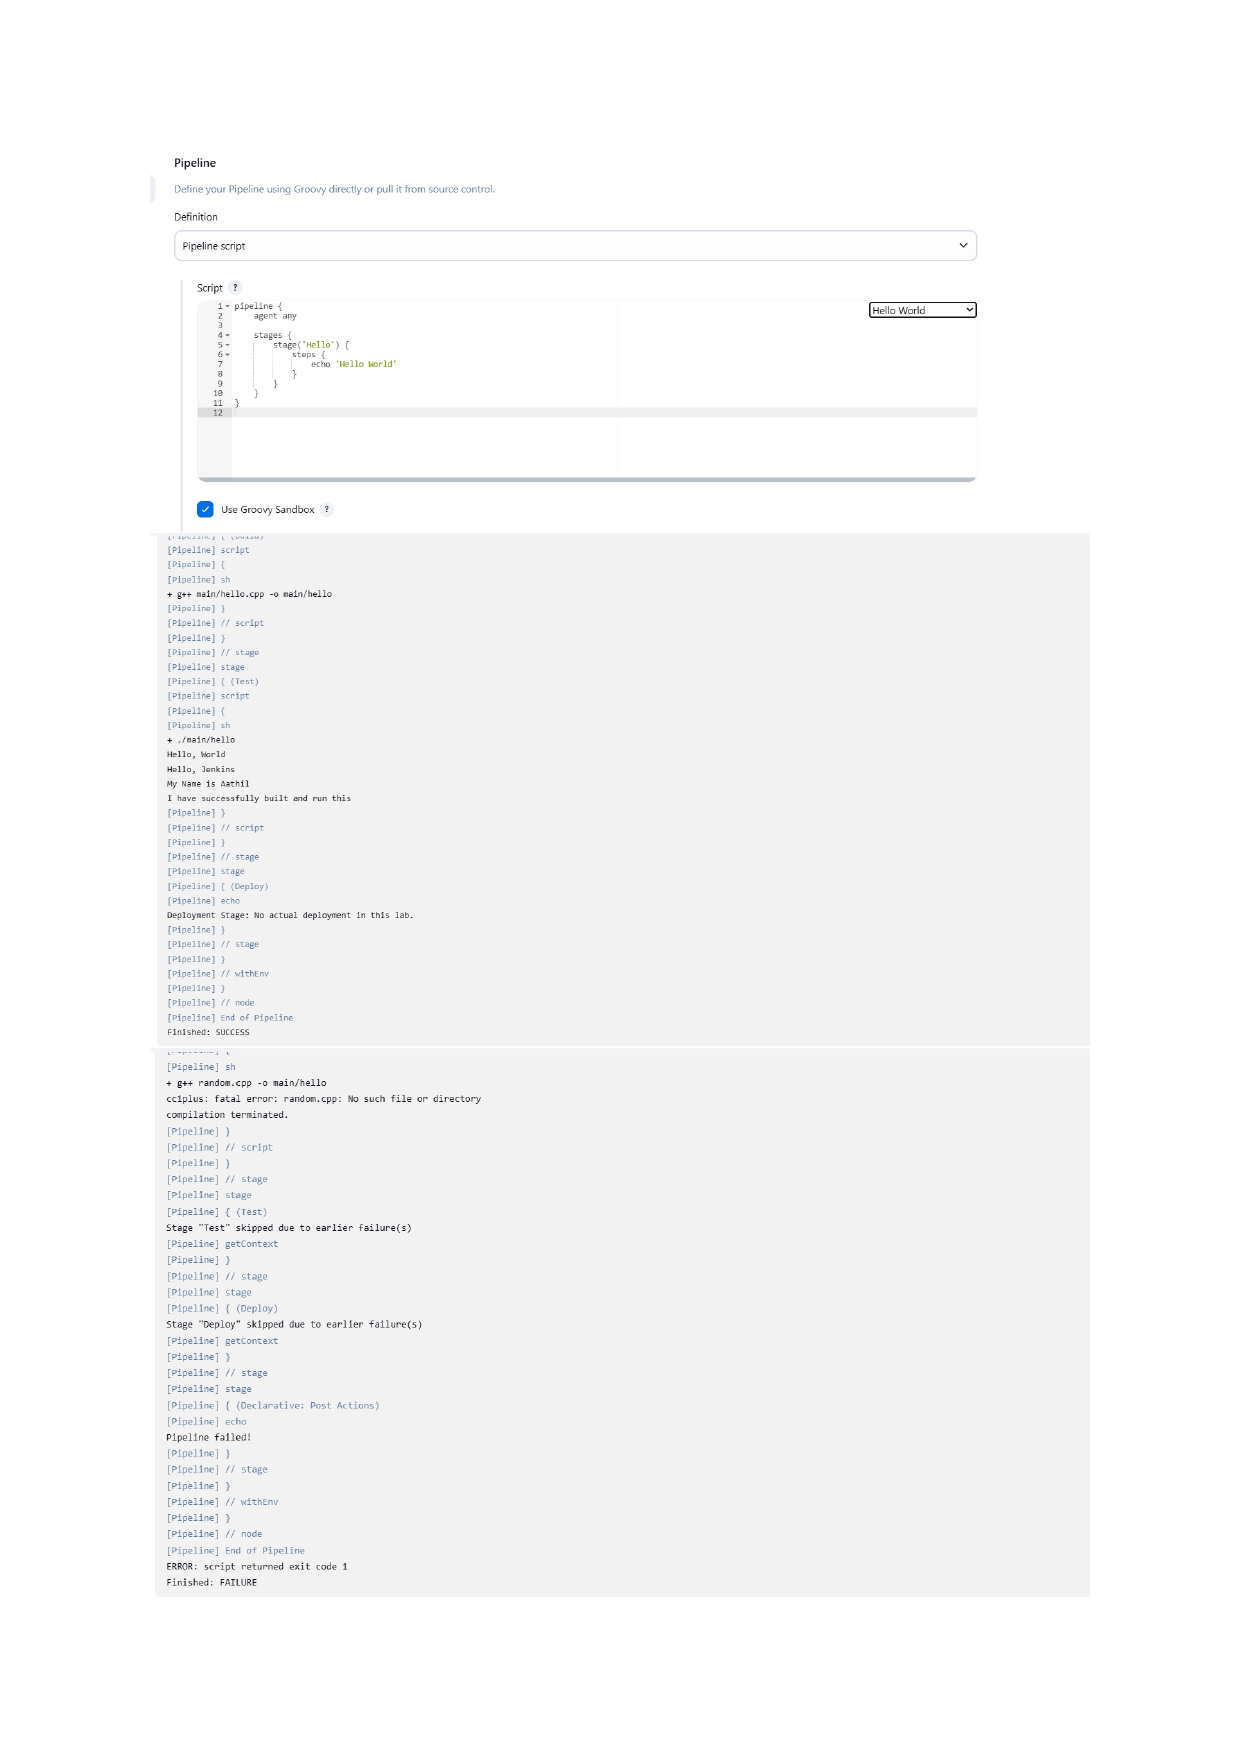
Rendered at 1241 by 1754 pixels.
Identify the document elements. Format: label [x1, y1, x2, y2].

picture [150, 533, 1091, 1046]
picture [150, 1048, 1091, 1597]
picture [150, 150, 1091, 532]
